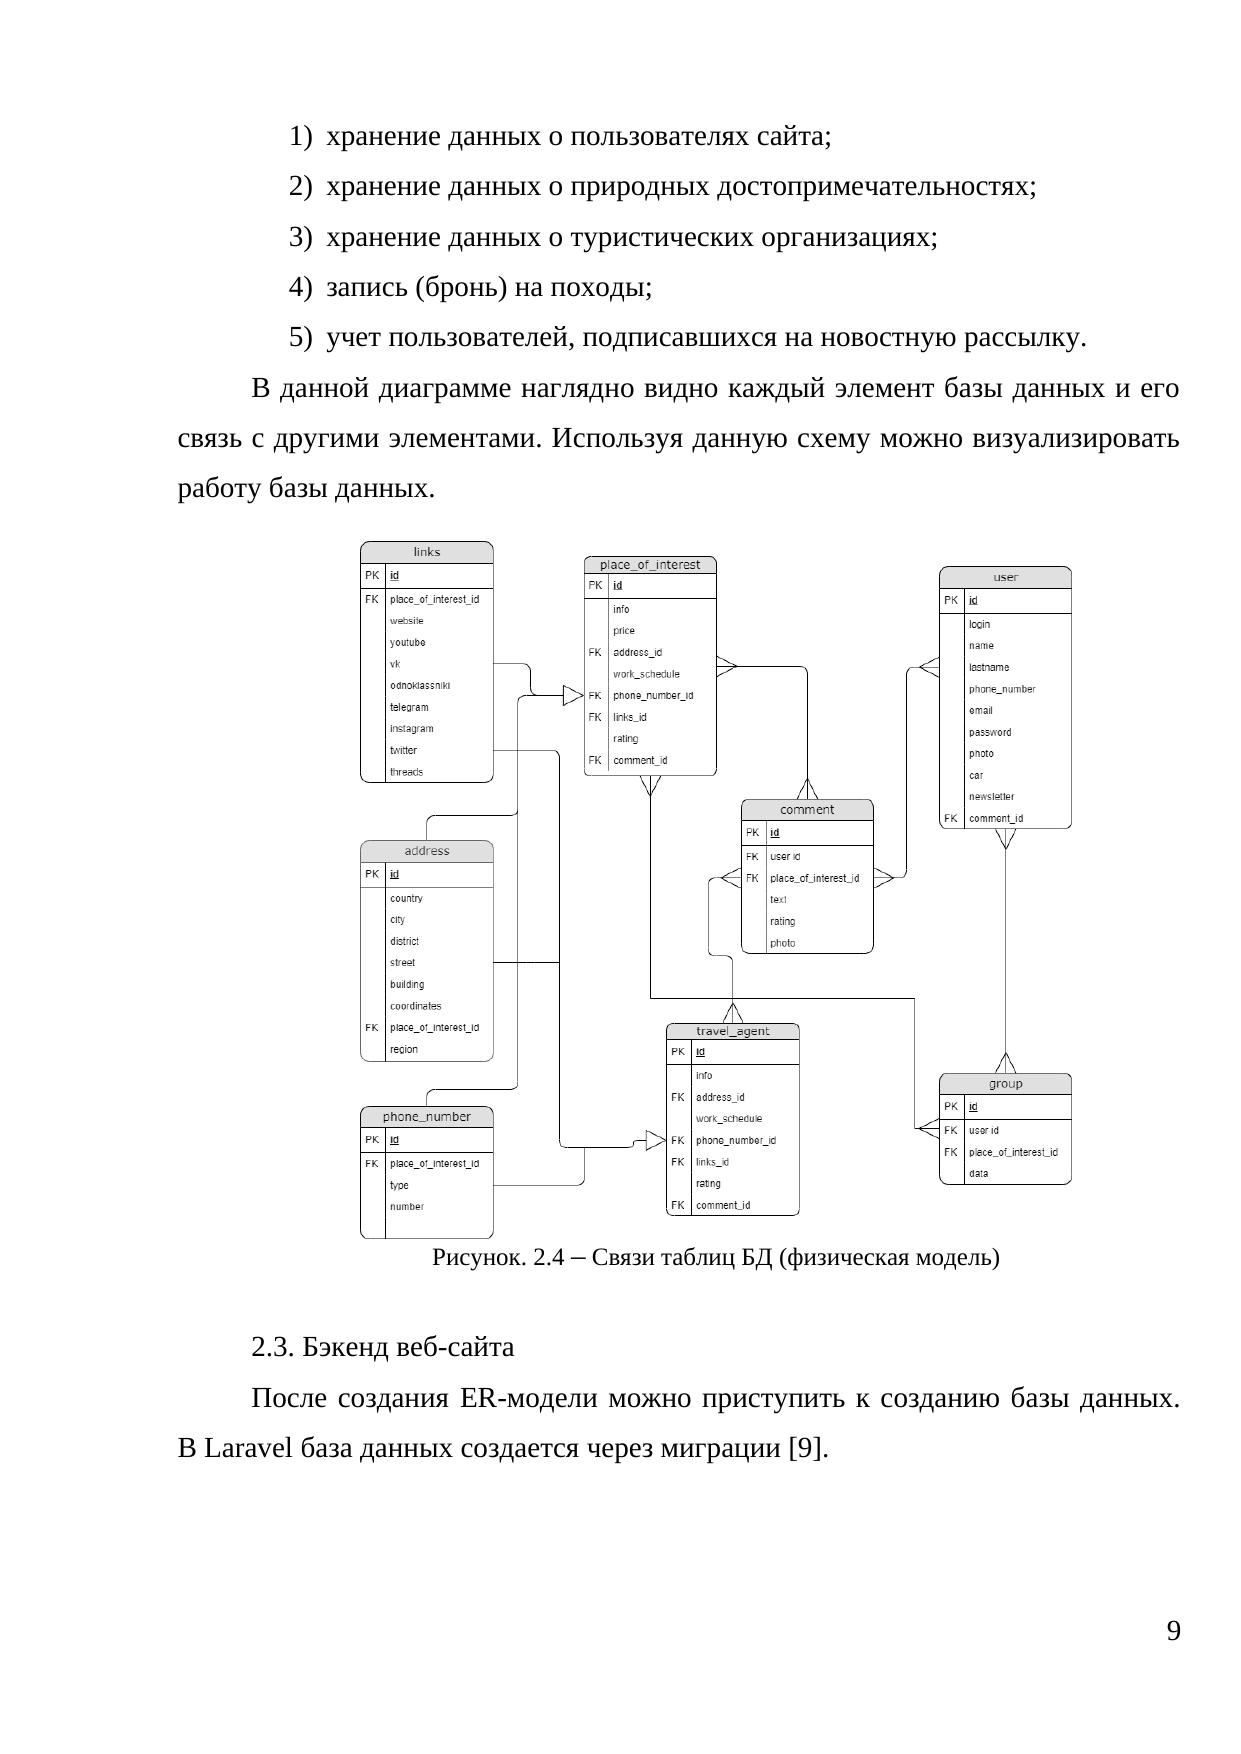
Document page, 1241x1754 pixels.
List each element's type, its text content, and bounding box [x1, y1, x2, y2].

list хранение данных о пользователях сайта; [288, 118, 1181, 152]
list хранение данных о природных достопримечательностях; [288, 168, 1181, 202]
text После создания ER-модели можно приступить к созданию базы данных. В Laravel база данных создается через миграции [9]. [177, 1380, 1181, 1464]
list учет пользователей, подписавшихся на новостную рассылку. [288, 319, 1181, 353]
list хранение данных о туристических организациях; [288, 219, 1181, 252]
text В данной диаграмме наглядно видно каждый элемент базы данных и его связь с другими элементами. Используя данную схему можно визуализировать работу базы данных. [177, 370, 1181, 504]
picture [360, 541, 1072, 1239]
list запись (бронь) на походы; [288, 269, 1181, 303]
text 2.3. Бэкенд веб-сайта [177, 1329, 1181, 1363]
text Рисунок. 2.4 – Связи таблиц БД (физическая модель) [177, 1238, 1181, 1272]
